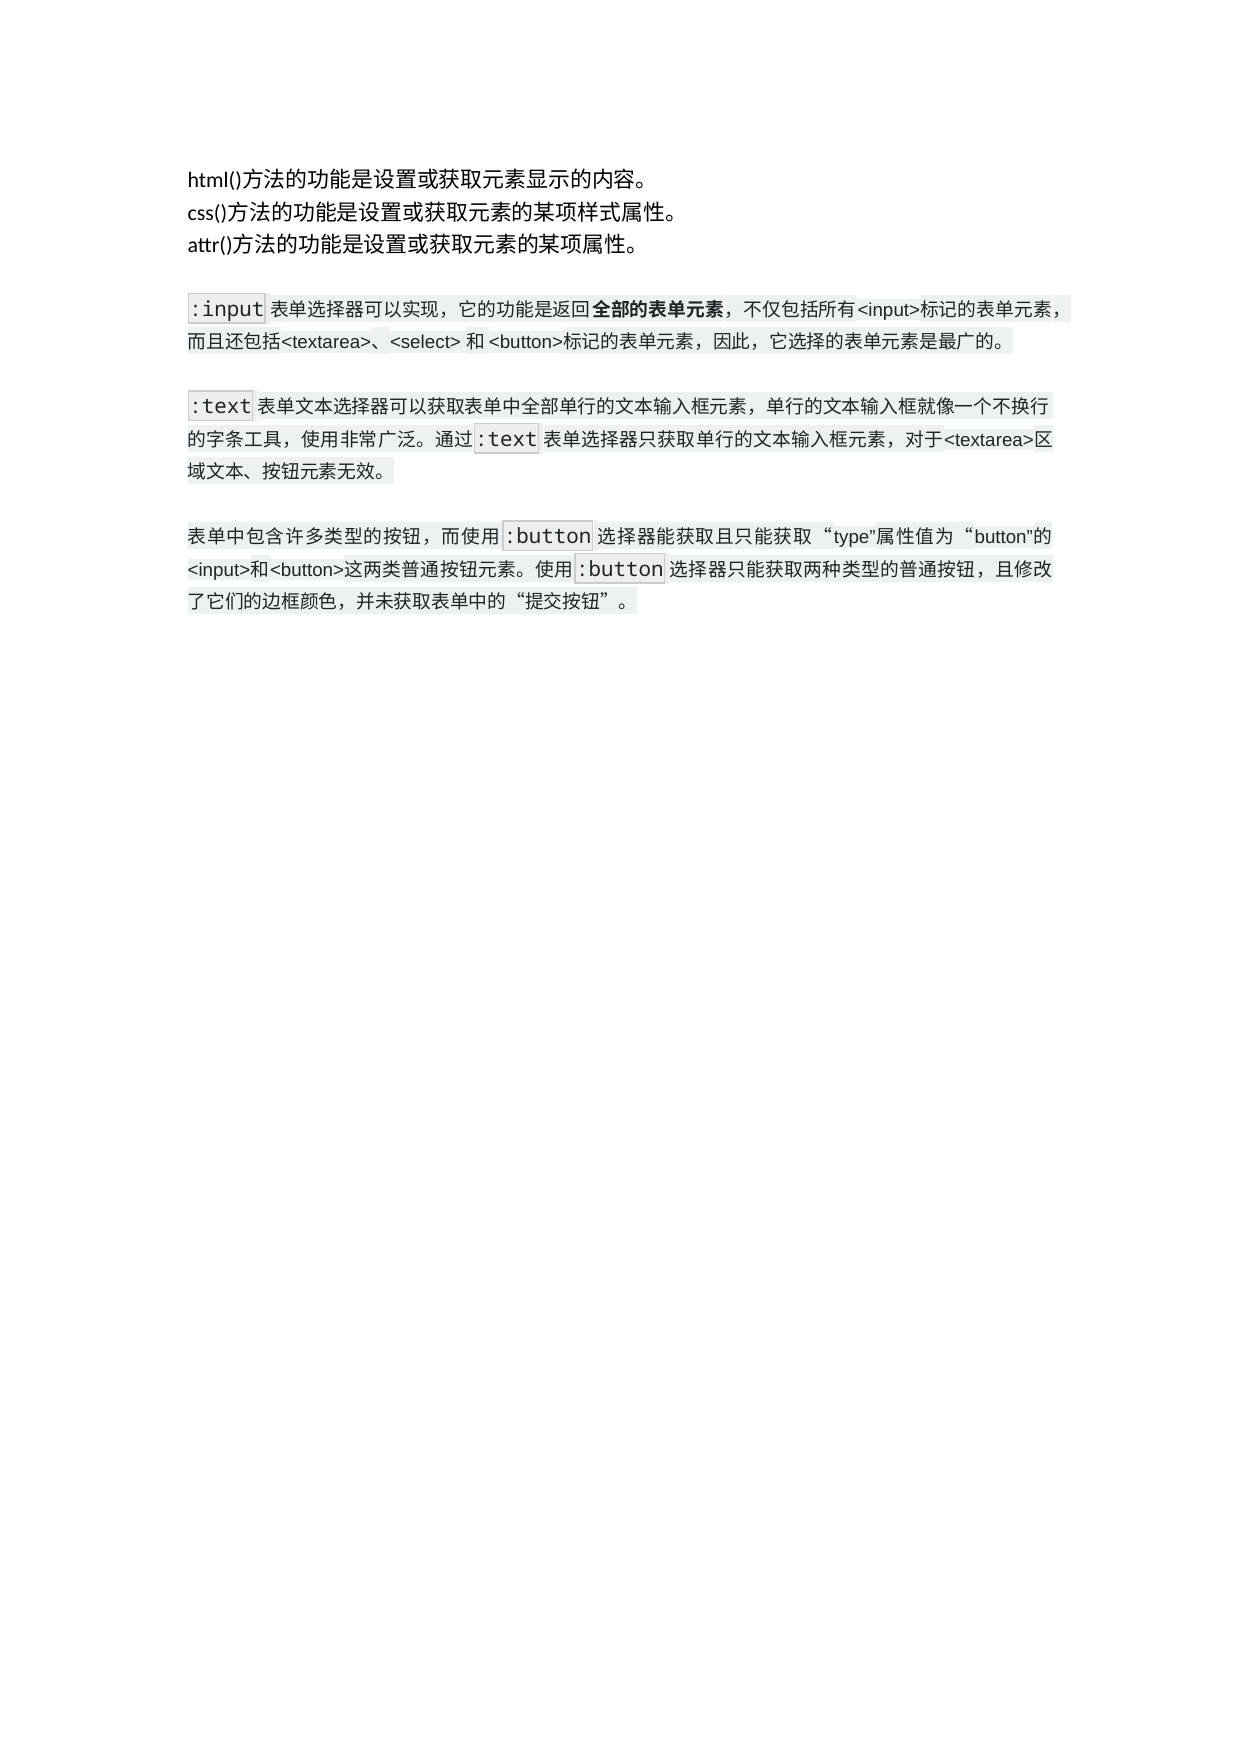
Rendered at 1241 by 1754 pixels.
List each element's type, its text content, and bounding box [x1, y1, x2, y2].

text 表单中包含许多类型的按钮，而使用:button选择器能获取且只能获取“type”属性值为“button”的<input>和<button>这两类普通按钮元素。使用:button选择器只能获取两种类型的普通按钮，且修改了它们的边框颜色，并未获取表单中的“提交按钮”。 [187, 519, 1053, 617]
text attr()方法的功能是设置或获取元素的某项属性。 [187, 227, 1053, 259]
text :input表单选择器可以实现，它的功能是返回全部的表单元素，不仅包括所有<input>标记的表单元素，而且还包括<textarea>、<select> 和 <button>标记的表单元素，因此，它选择的表单元素是最广的。 [187, 292, 1053, 357]
text :text表单文本选择器可以获取表单中全部单行的文本输入框元素，单行的文本输入框就像一个不换行的字条工具，使用非常广泛。通过:text表单选择器只获取单行的文本输入框元素，对于<textarea>区域文本、按钮元素无效。 [187, 389, 1053, 487]
text css()方法的功能是设置或获取元素的某项样式属性。 [187, 194, 1053, 227]
text html()方法的功能是设置或获取元素显示的内容。 [187, 162, 1053, 194]
